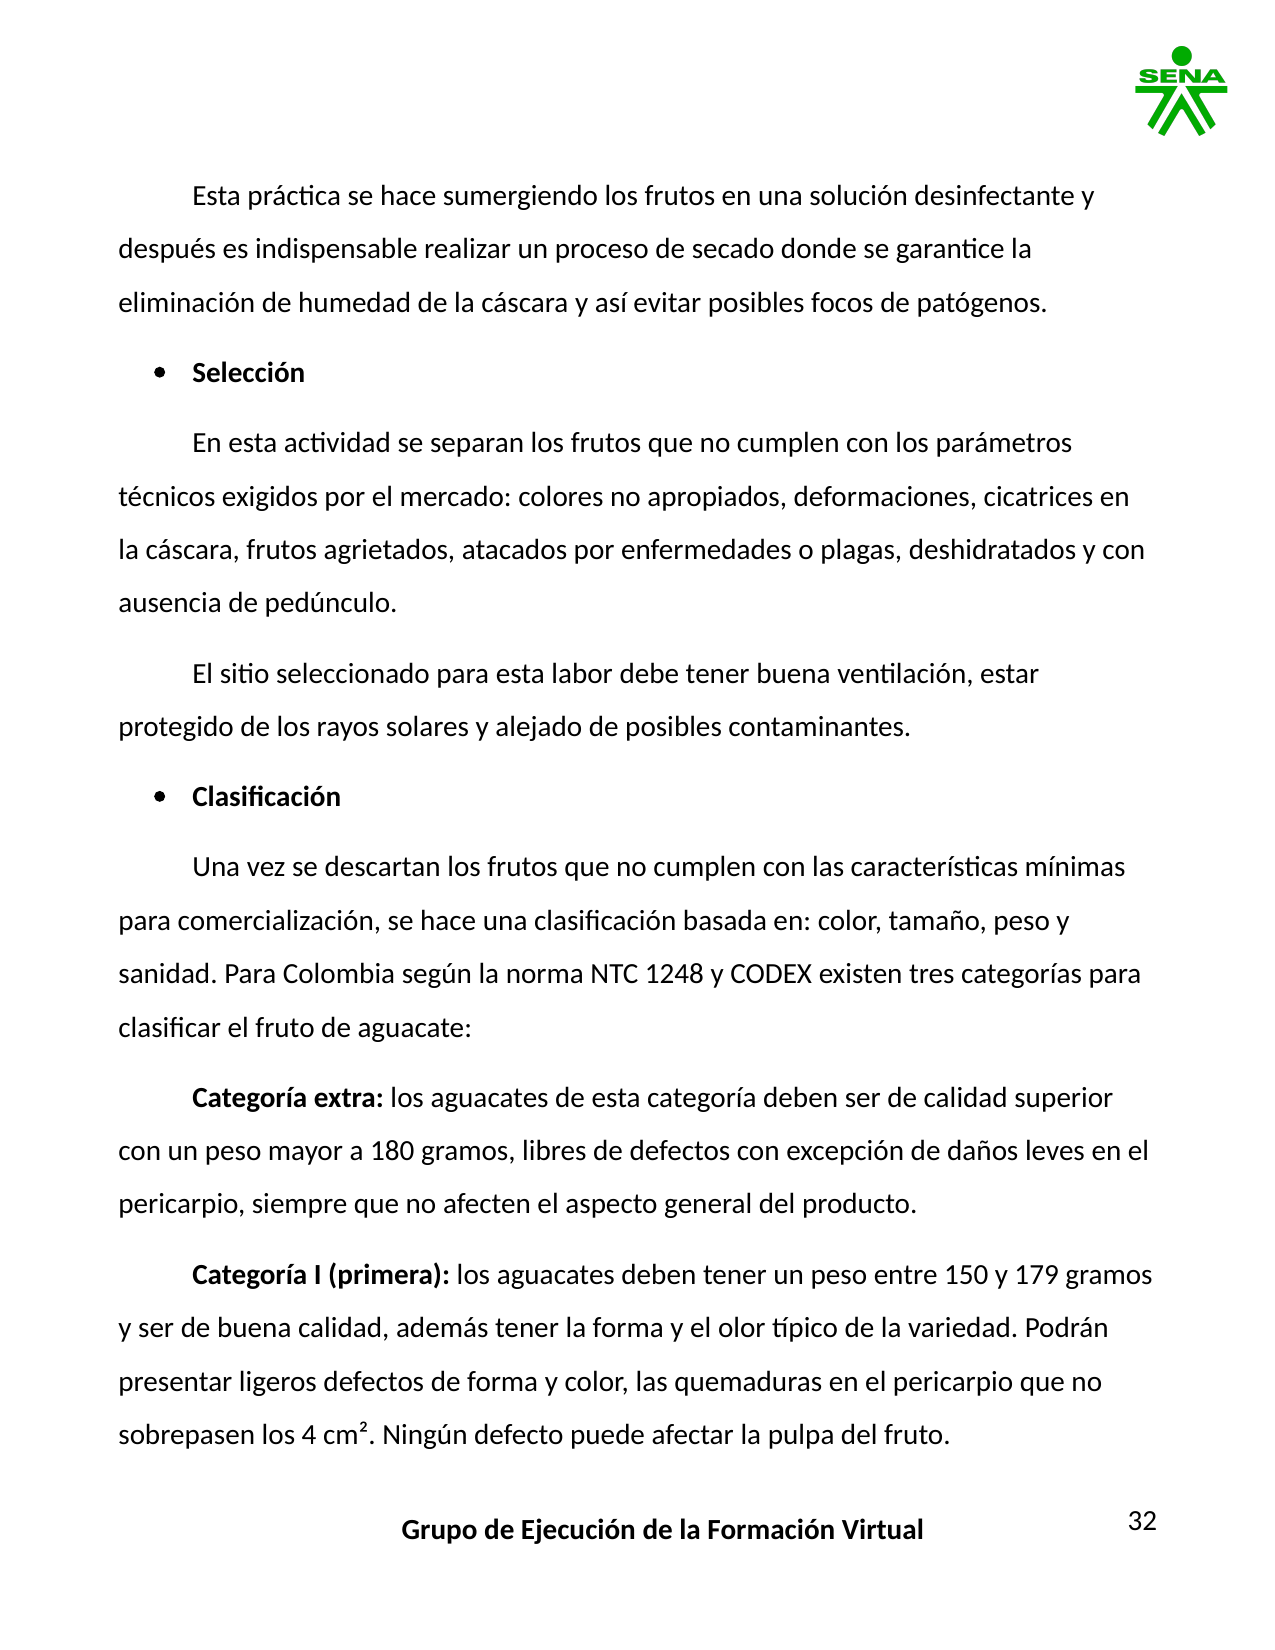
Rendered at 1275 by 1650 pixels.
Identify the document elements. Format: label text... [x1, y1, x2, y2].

text El sitio seleccionado para esta labor debe tener buena ventilación, estar protegido de los rayos solares y alejado de posibles contaminantes. [118, 655, 1157, 744]
text En esta actividad se separan los frutos que no cumplen con los parámetros técnicos exigidos por el mercado: colores no apropiados, deformaciones, cicatrices en la cáscara, frutos agrietados, atacados por enfermedades o plagas, deshidratados y con ausencia de pedúnculo. [118, 424, 1157, 620]
text Una vez se descartan los frutos que no cumplen con las características mínimas para comercialización, se hace una clasificación basada en: color, tamaño, peso y sanidad. Para Colombia según la norma NTC 1248 y CODEX existen tres categorías para clasificar el fruto de aguacate: [118, 848, 1157, 1044]
text Categoría I (primera): los aguacates deben tener un peso entre 150 y 179 gramos y ser de buena calidad, además tener la forma y el olor típico de la variedad. Podrán presentar ligeros defectos de forma y color, las quemaduras en el pericarpio que no sobrepasen los 4 cm². Ningún defecto puede afectar la pulpa del fruto. [118, 1256, 1157, 1452]
list Clasificación [154, 778, 1157, 814]
text Categoría extra: los aguacates de esta categoría deben ser de calidad superior con un peso mayor a 180 gramos, libres de defectos con excepción de daños leves en el pericarpio, siempre que no afecten el aspecto general del producto. [118, 1079, 1157, 1221]
picture [1135, 46, 1228, 136]
list Selección [154, 354, 1157, 390]
